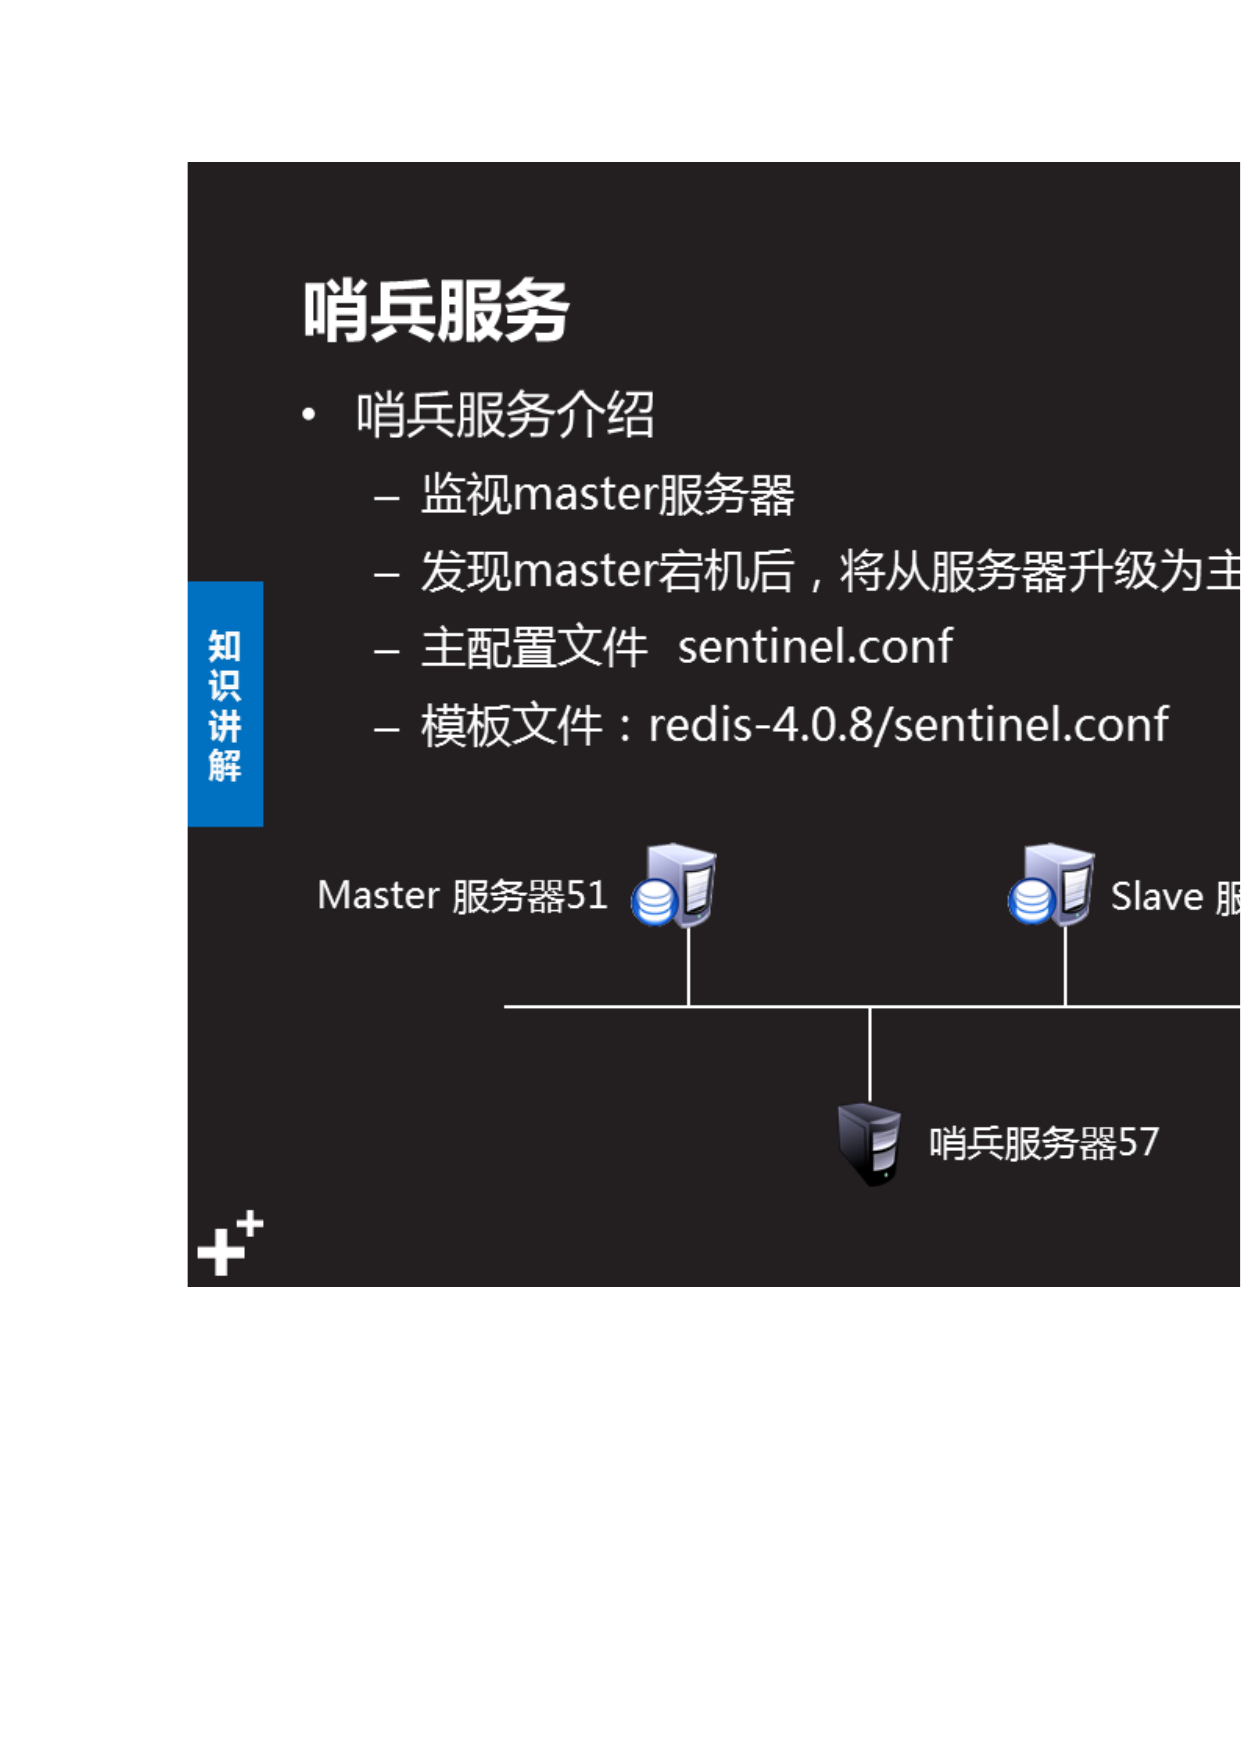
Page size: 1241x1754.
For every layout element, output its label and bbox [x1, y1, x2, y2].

picture [187, 162, 1241, 1287]
